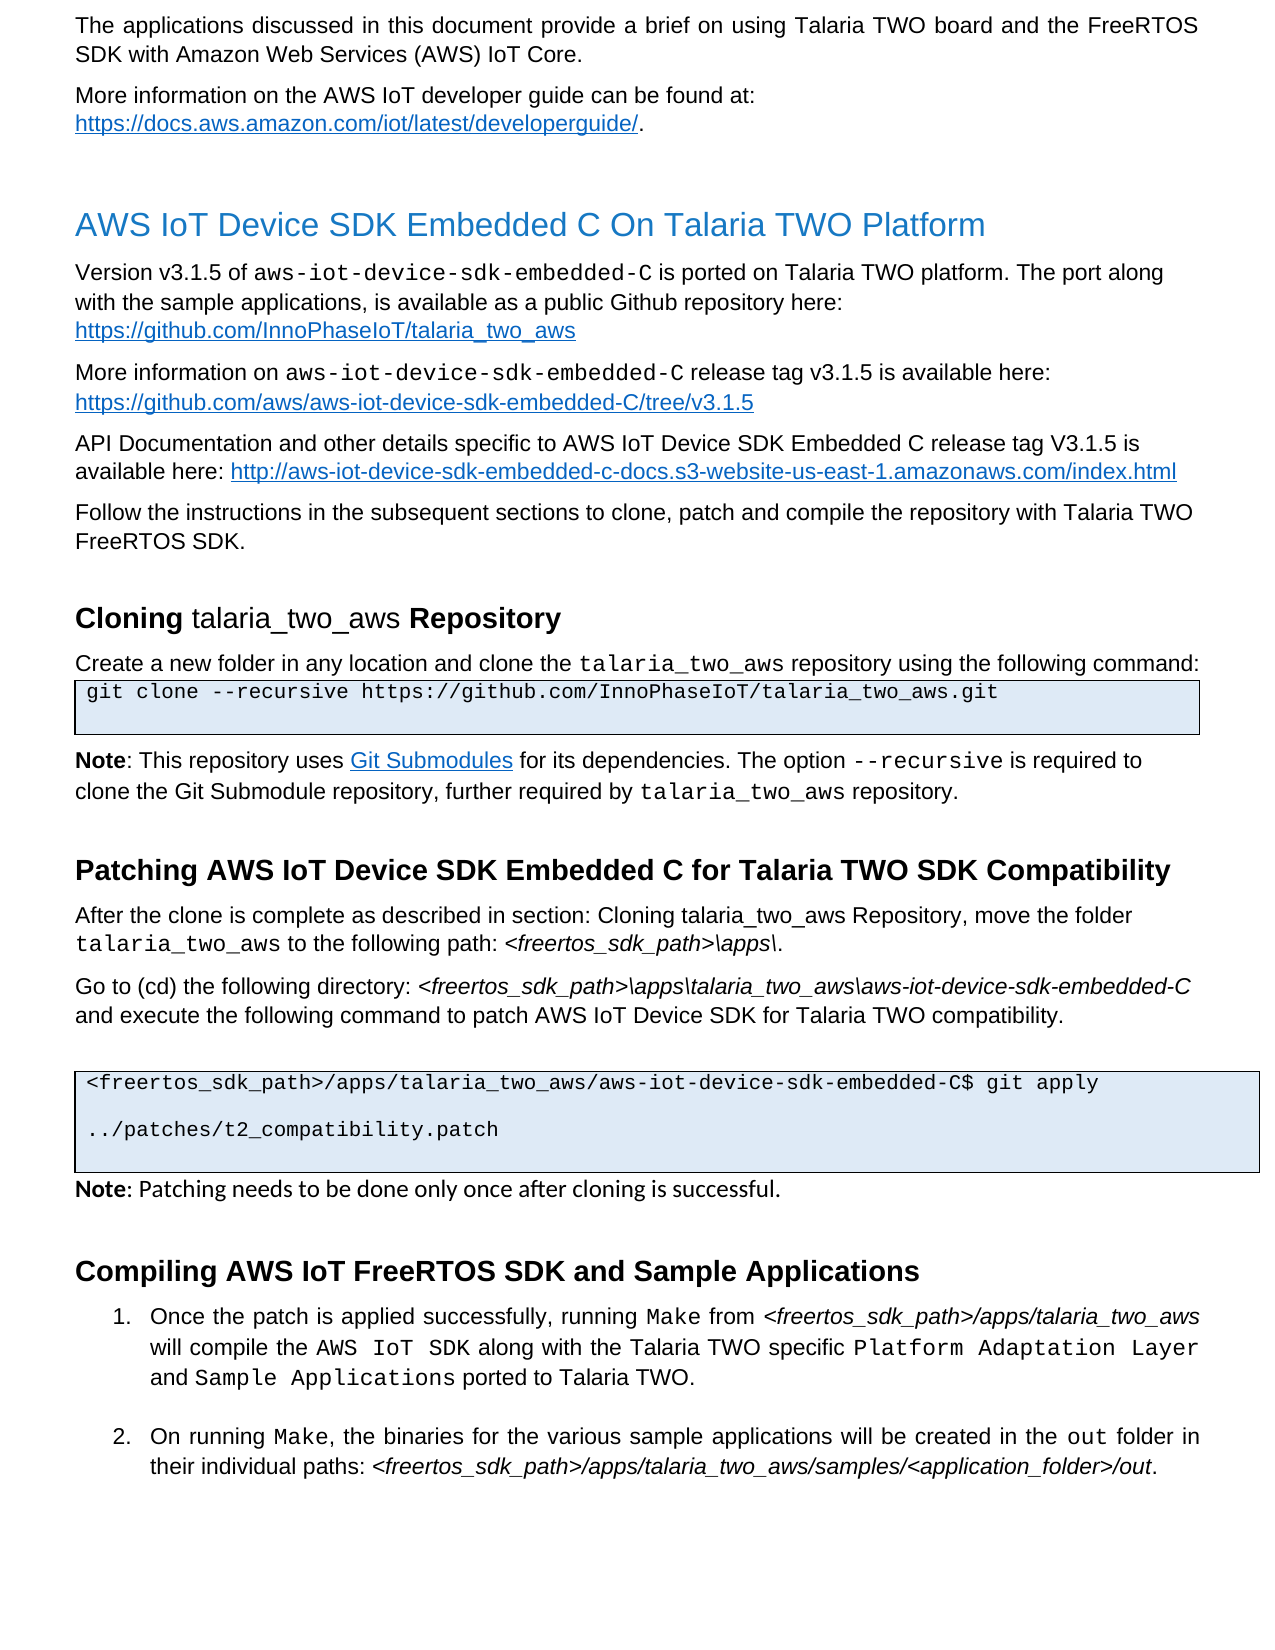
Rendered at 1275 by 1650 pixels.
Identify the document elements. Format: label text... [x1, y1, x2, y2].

text Version v3.1.5 of aws-iot-device-sdk-embedded-C is ported on Talaria TWO platform. The port along with the sample applications, is available as a public Github repository here: https://github.com/InnoPhaseIoT/talaria_two_aws [75, 259, 1200, 344]
text Note: This repository uses Git Submodules for its dependencies. The option --recursive is required to clone the Git Submodule repository, further required by talaria_two_aws repository. [75, 747, 1200, 806]
table_header <freertos_sdk_path>/apps/talaria_two_aws/aws-iot-device-sdk-embedded-C$ git apply ../patches/t2_compatibility.patch [76, 1072, 1259, 1172]
text The applications discussed in this document provide a brief on using Talaria TWO board and the FreeRTOS SDK with Amazon Web Services (AWS) IoT Core. [75, 12, 1200, 67]
text More information on the AWS IoT developer guide can be found at: https://docs.aws.amazon.com/iot/latest/developerguide/. [75, 82, 1200, 137]
text API Documentation and other details specific to AWS IoT Device SDK Embedded C release tag V3.1.5 is available here: http://aws-iot-device-sdk-embedded-c-docs.s3-website-us-east-1.amazonaws.com/index.html [75, 430, 1200, 484]
subtitle Compiling AWS IoT FreeRTOS SDK and Sample Applications [75, 1254, 1200, 1288]
text Go to (cd) the following directory: <freertos_sdk_path>\apps\talaria_two_aws\aws-iot-device-sdk-embedded-C and execute the following command to patch AWS IoT Device SDK for Talaria TWO compatibility. [75, 973, 1200, 1028]
text More information on aws-iot-device-sdk-embedded-C release tag v3.1.5 is available here: https://github.com/aws/aws-iot-device-sdk-embedded-C/tree/v3.1.5 [75, 358, 1200, 415]
text Note: Patching needs to be done only once after cloning is successful. [75, 1173, 1200, 1203]
list On running Make, the binaries for the various sample applications will be created in the out folder in their individual paths: <freertos_sdk_path>/apps/talaria_two_aws/samples/<application_folder>/out. [112, 1423, 1200, 1479]
text Follow the instructions in the subsequent sections to clone, patch and compile the repository with Talaria TWO FreeRTOS SDK. [75, 499, 1200, 554]
text Create a new folder in any location and clone the talaria_two_aws repository using the following command: [75, 650, 1200, 678]
list Once the patch is applied successfully, running Make from <freertos_sdk_path>/apps/talaria_two_aws will compile the AWS IoT SDK along with the Talaria TWO specific Platform Adaptation Layer and Sample Applications ported to Talaria TWO. [112, 1303, 1200, 1392]
table_header git clone --recursive https://github.com/InnoPhaseIoT/talaria_two_aws.git [76, 681, 1199, 734]
subtitle Patching AWS IoT Device SDK Embedded C for Talaria TWO SDK Compatibility [75, 853, 1200, 887]
text After the clone is complete as described in section: Cloning talaria_two_aws Repository, move the folder talaria_two_aws to the following path: <freertos_sdk_path>\apps\. [75, 902, 1200, 959]
subtitle AWS IoT Device SDK Embedded C On Talaria TWO Platform [75, 205, 1200, 243]
subtitle Cloning talaria_two_aws Repository [75, 601, 1200, 635]
